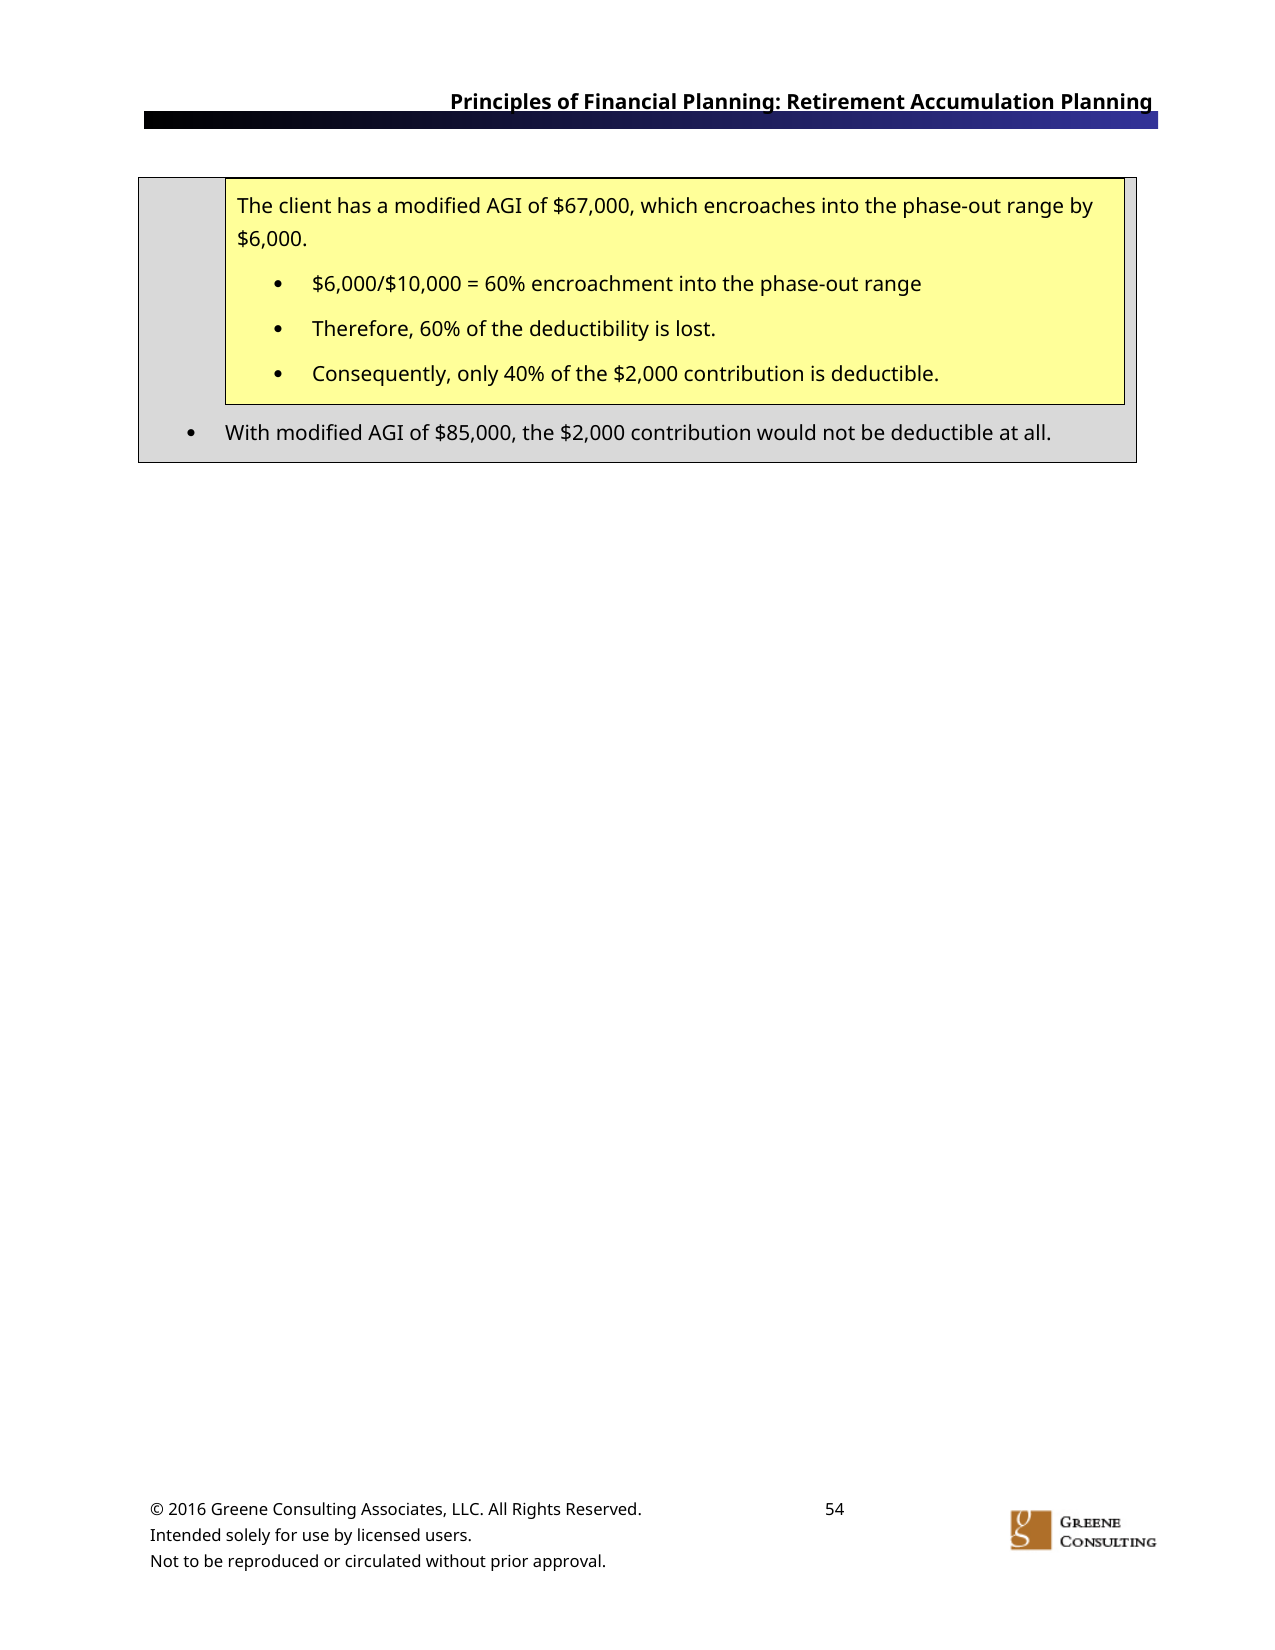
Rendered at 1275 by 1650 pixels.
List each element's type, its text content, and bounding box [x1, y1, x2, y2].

picture [1008, 1508, 1159, 1553]
